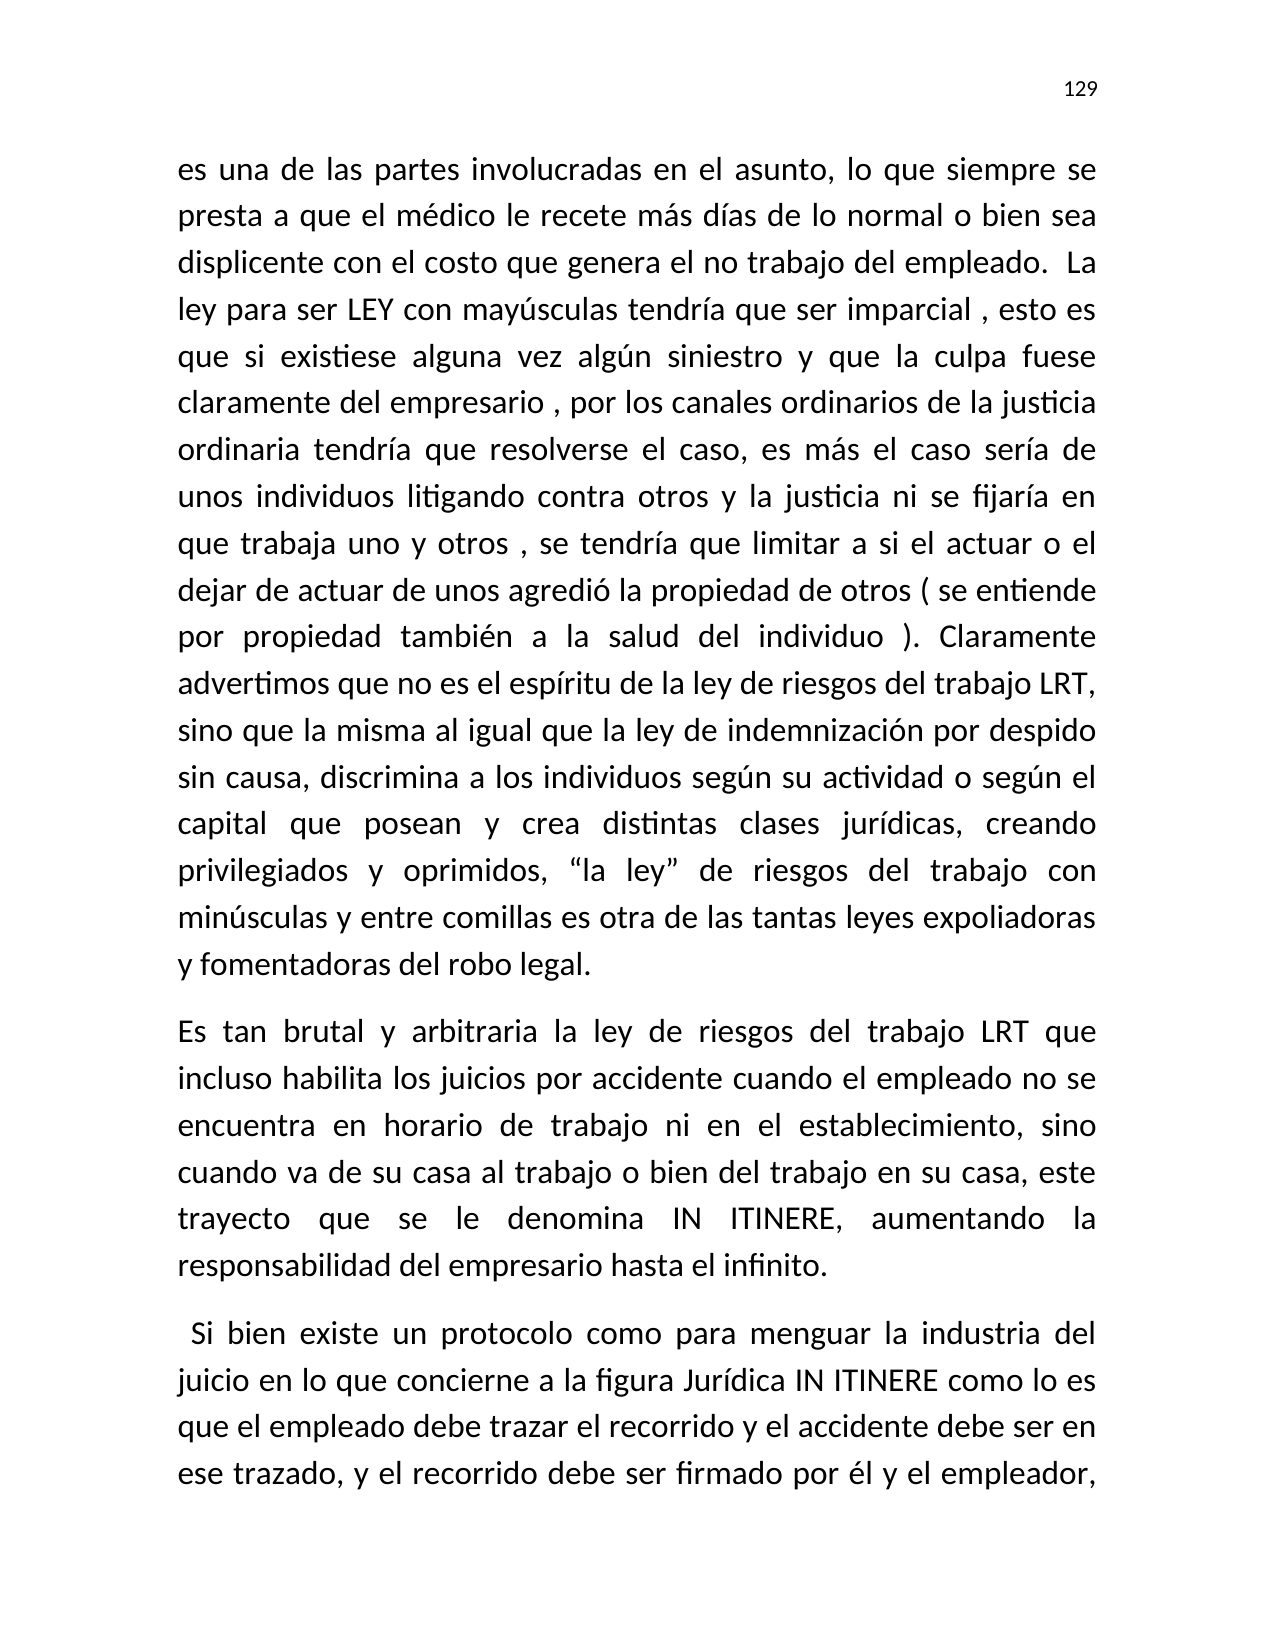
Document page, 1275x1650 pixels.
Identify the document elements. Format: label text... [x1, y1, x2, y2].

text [177, 148, 1098, 983]
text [177, 1312, 1098, 1493]
text Es tan brutal y arbitraria la ley de riesgos del trabajo LRT que incluso habilita los juicios por accidente cuando el empleado no se encuentra en horario de trabajo ni en el establecimiento, sino cuando va de su casa al trabajo o bien del trabajo en su casa, este trayecto que se le denomina IN ITINERE, aumentando la responsabilidad del empresario hasta el infinito. [177, 1010, 1098, 1285]
